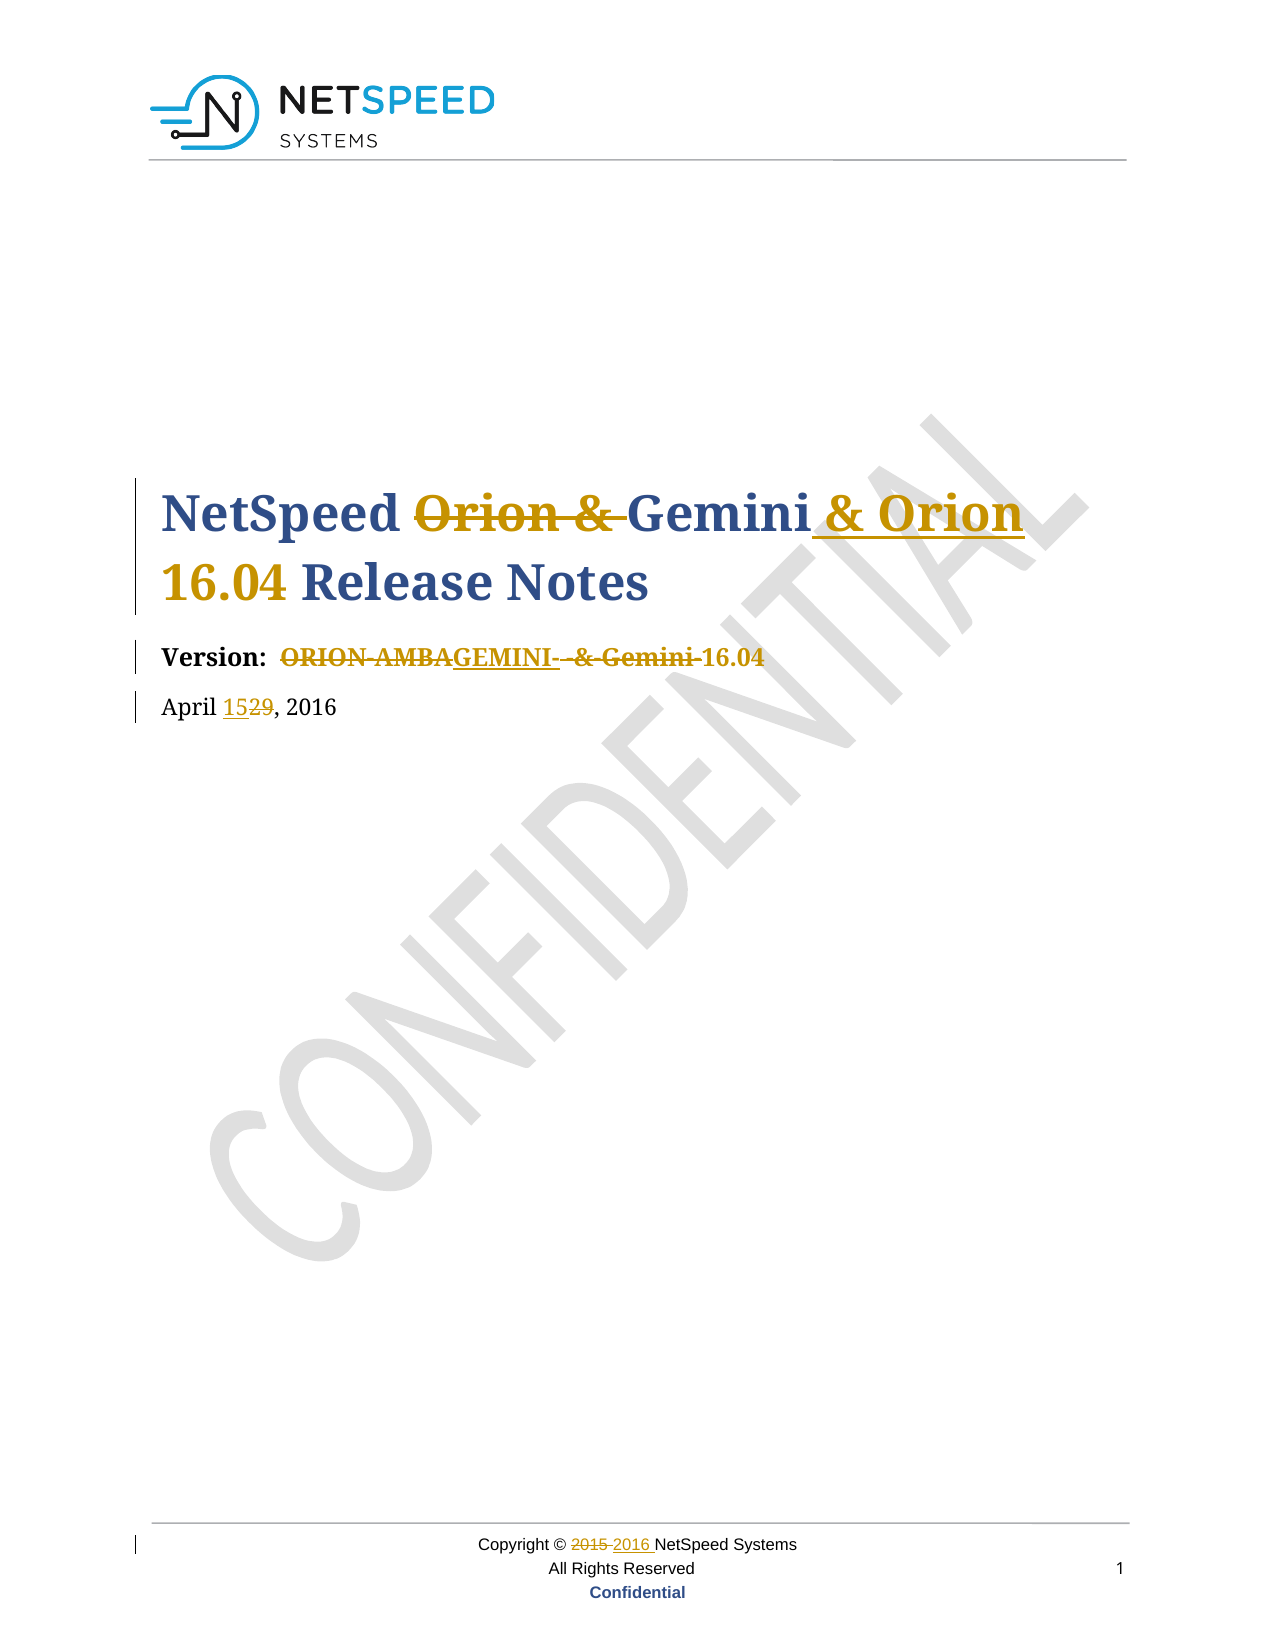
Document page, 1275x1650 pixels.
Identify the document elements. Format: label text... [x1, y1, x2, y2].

picture [150, 75, 495, 150]
table_header NetSpeed Gemini 16.04 Release Notes Version: 16.04 April , 2016 [150, 253, 1127, 1228]
